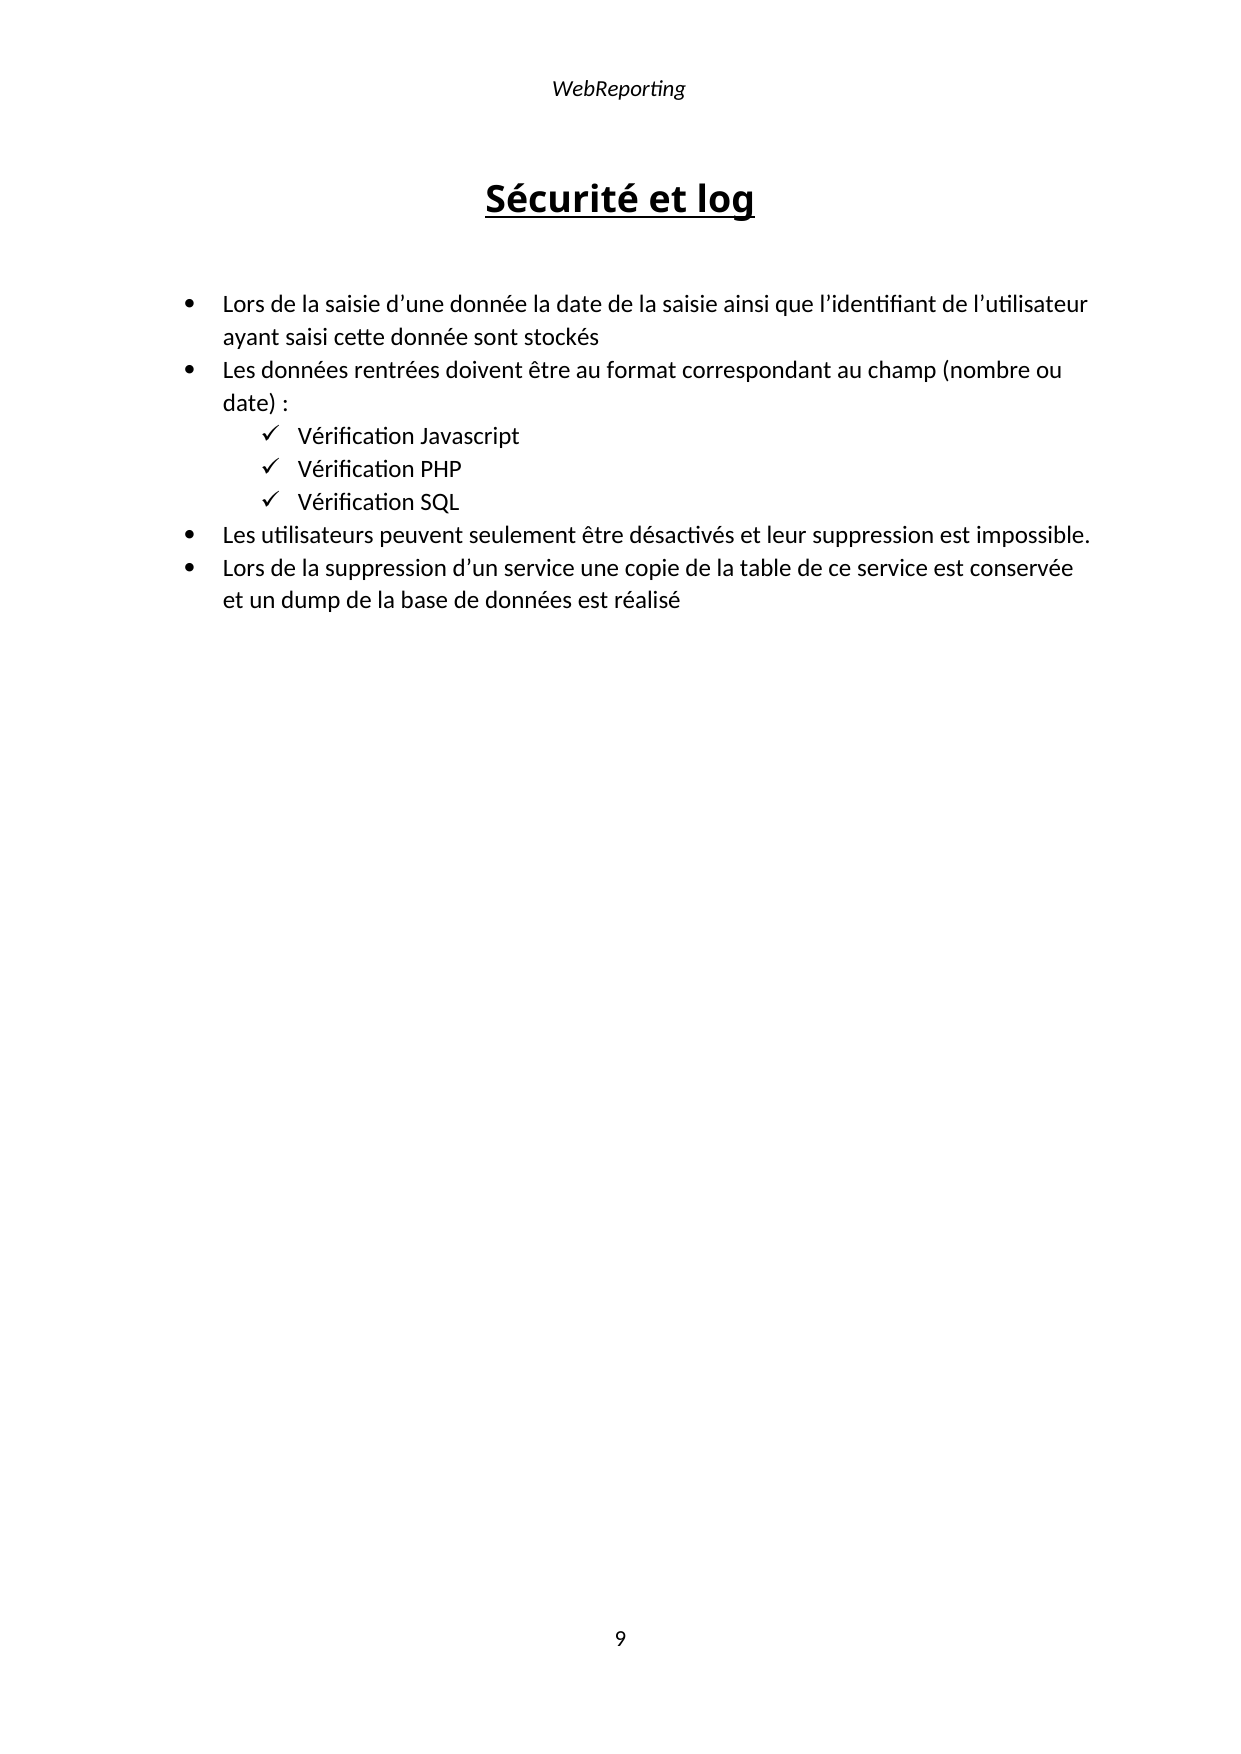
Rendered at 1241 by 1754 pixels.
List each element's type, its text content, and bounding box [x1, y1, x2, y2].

subtitle Sécurité et log [148, 173, 1093, 224]
list Les utilisateurs peuvent seulement être désactivés et leur suppression est impossible. [185, 519, 1093, 549]
list Lors de la saisie d’une donnée la date de la saisie ainsi que l’identifiant de l’utilisateur ayant saisi cette donnée sont stockés [185, 288, 1093, 352]
list Vérification Javascript [260, 420, 1093, 451]
list Vérification PHP [260, 453, 1093, 483]
list Les données rentrées doivent être au format correspondant au champ (nombre ou date) : [185, 354, 1093, 418]
list Lors de la suppression d’un service une copie de la table de ce service est conservée et un dump de la base de données est réalisé [185, 552, 1093, 615]
list Vérification SQL [260, 486, 1093, 516]
